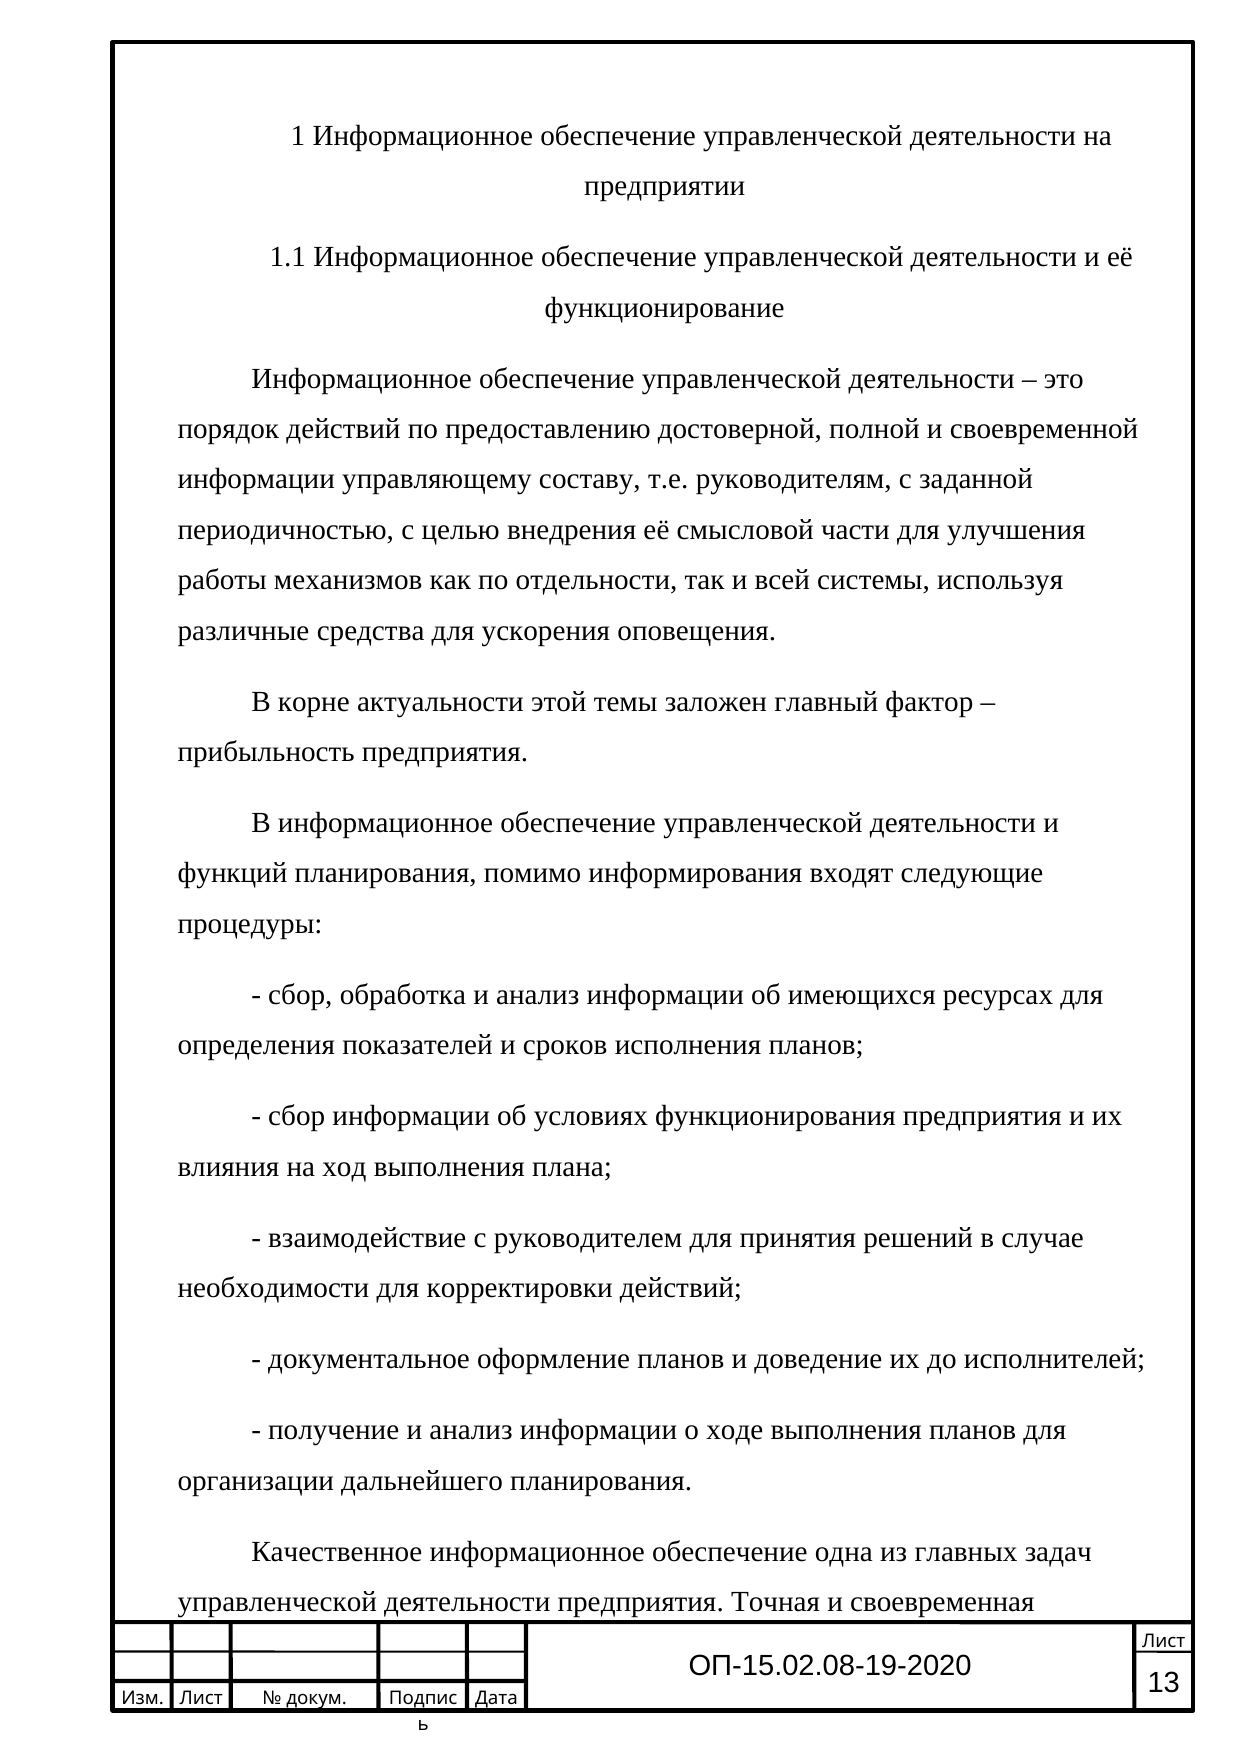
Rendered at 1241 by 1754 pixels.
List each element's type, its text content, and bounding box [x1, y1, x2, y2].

text - взаимодействие с руководителем для принятия решений в случае необходимости для корректировки действий; [177, 1220, 1152, 1304]
text 1 Информационное обеспечение управленческой деятельности на предприятии [177, 118, 1152, 202]
text 1.1 Информационное обеспечение управленческой деятельности и её функционирование [177, 239, 1152, 323]
text Информационное обеспечение управленческой деятельности – это порядок действий по предоставлению достоверной, полной и своевременной информации управляющему составу, т.е. руководителям, с заданной периодичностью, с целью внедрения её смысловой части для улучшения работы механизмов как по отдельности, так и всей системы, используя различные средства для ускорения оповещения. [177, 361, 1152, 646]
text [177, 1534, 1152, 1618]
text - сбор информации об условиях функционирования предприятия и их влияния на ход выполнения плана; [177, 1098, 1152, 1182]
text - получение и анализ информации о ходе выполнения планов для организации дальнейшего планирования. [177, 1412, 1152, 1496]
text В корне актуальности этой темы заложен главный фактор – прибыльность предприятия. [177, 684, 1152, 768]
text - документальное оформление планов и доведение их до исполнителей; [177, 1341, 1152, 1375]
text - сбор, обработка и анализ информации об имеющихся ресурсах для определения показателей и сроков исполнения планов; [177, 977, 1152, 1061]
text В информационное обеспечение управленческой деятельности и функций планирования, помимо информирования входят следующие процедуры: [177, 805, 1152, 939]
